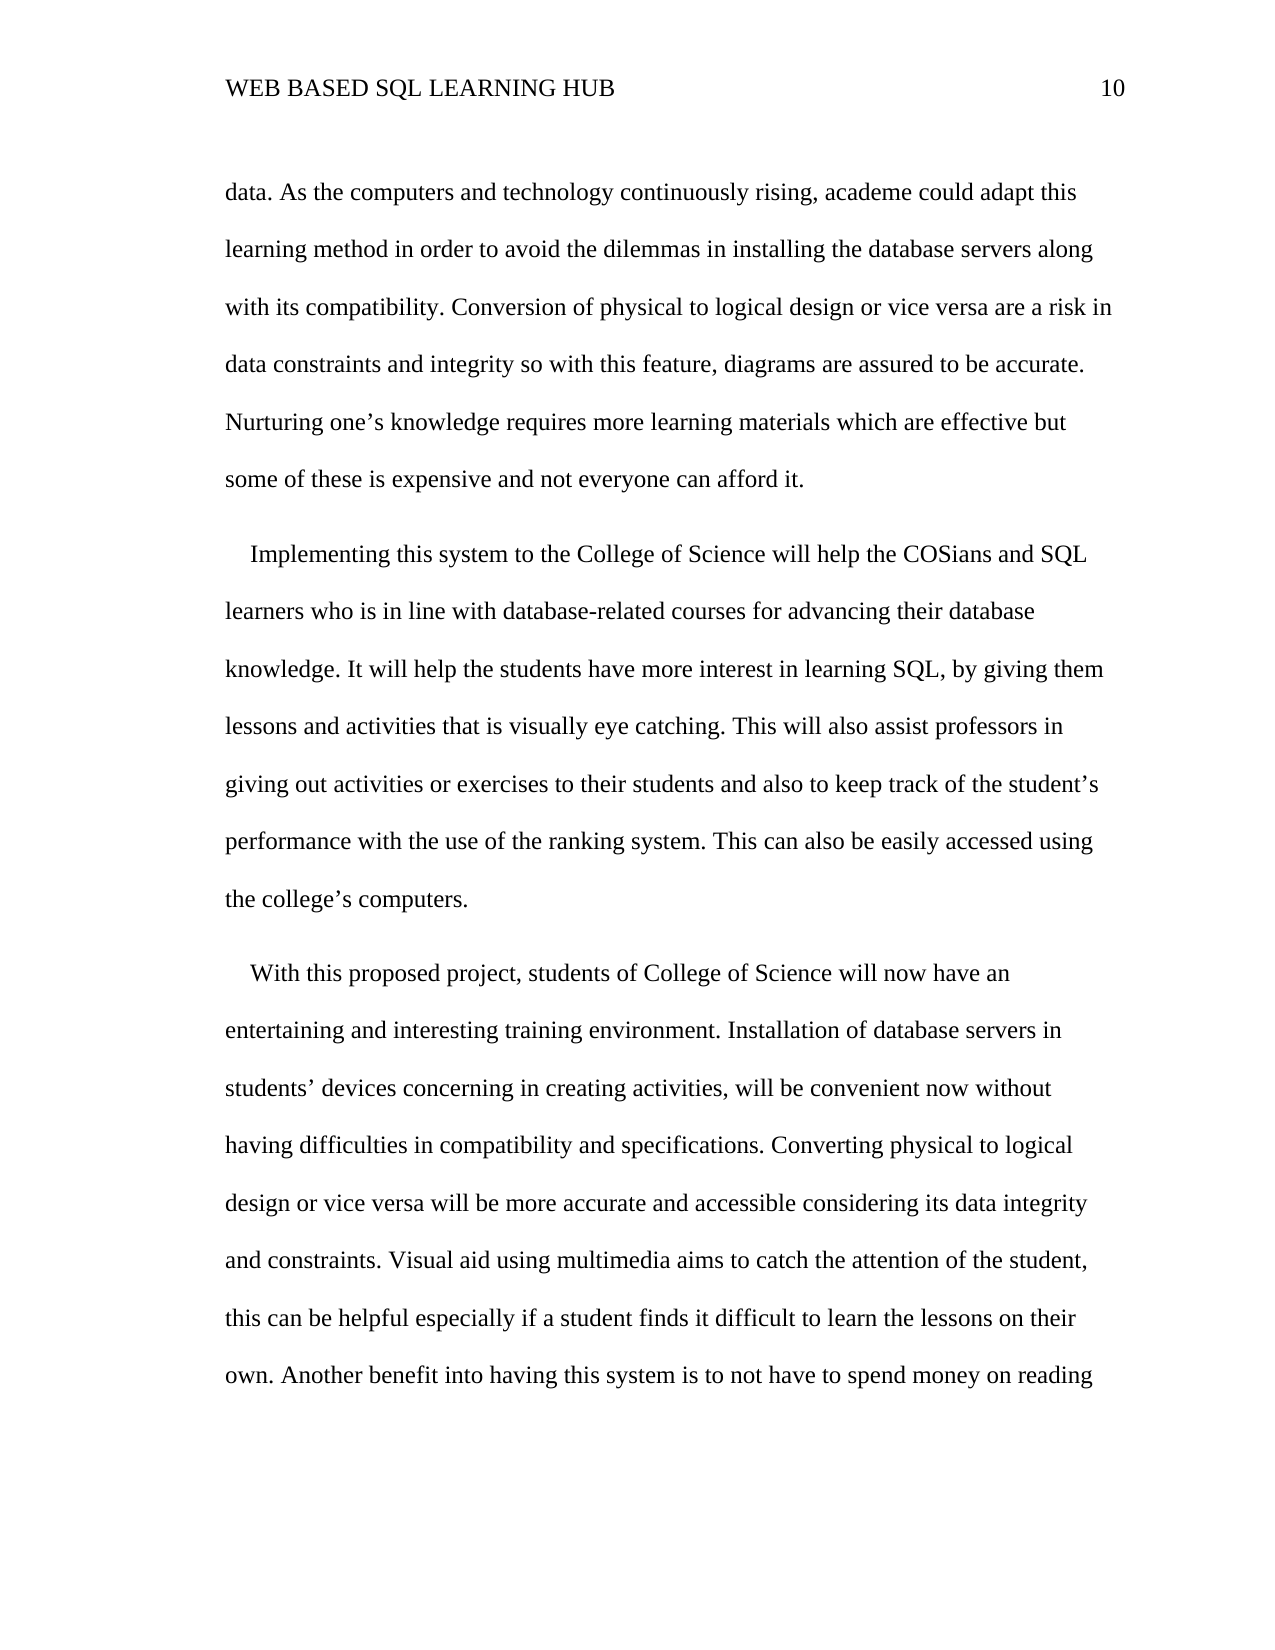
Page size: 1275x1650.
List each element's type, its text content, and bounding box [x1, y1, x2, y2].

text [225, 177, 1125, 493]
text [225, 958, 1125, 1389]
text Implementing this system to the College of Science will help the COSians and SQL learners who is in line with database-related courses for advancing their database knowledge. It will help the students have more interest in learning SQL, by giving them lessons and activities that is visually eye catching. This will also assist professors in giving out activities or exercises to their students and also to keep track of the student’s performance with the use of the ranking system. This can also be easily accessed using the college’s computers. [225, 539, 1125, 912]
